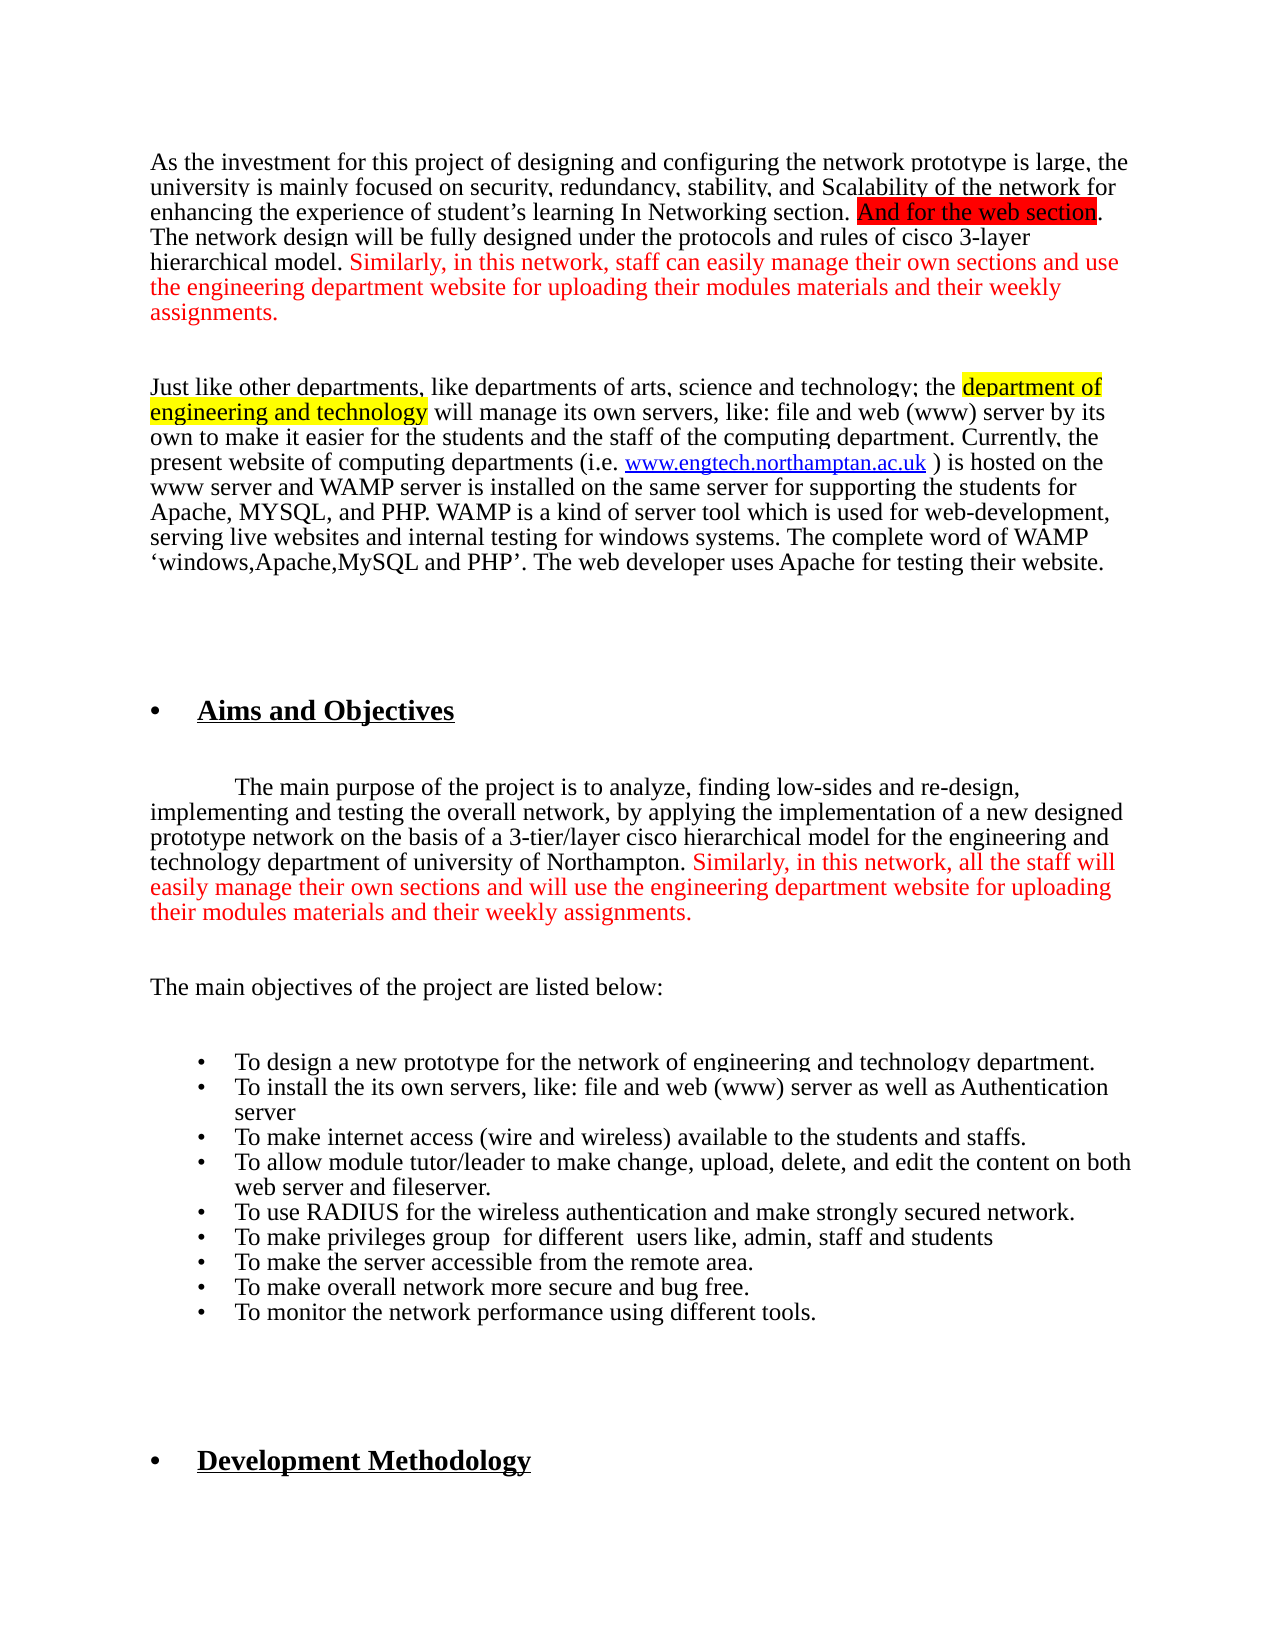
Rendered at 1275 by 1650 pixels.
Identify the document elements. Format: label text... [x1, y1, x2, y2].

text The main purpose of the project is to analyze, finding low-sides and re-design, implementing and testing the overall network, by applying the implementation of a new designed prototype network on the basis of a 3-tier/layer cisco hierarchical model for the engineering and technology department of university of Northampton. Similarly, in this network, all the staff will easily manage their own sections and will use the engineering department website for uploading their modules materials and their weekly assignments. [150, 775, 1134, 925]
list To make privileges group for different users like, admin, staff and students [197, 1225, 1134, 1250]
list To use RADIUS for the wireless authentication and make strongly secured network. [197, 1200, 1134, 1225]
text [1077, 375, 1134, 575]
list To monitor the network performance using different tools. [197, 1300, 1134, 1325]
text As the investment for this project of designing and configuring the network prototype is large, the university is mainly focused on security, redundancy, stability, and Scalability of the network for enhancing the experience of student’s learning In Networking section. And for the web section. The network design will be fully designed under the protocols and rules of cisco 3-layer hierarchical model. Similarly, in this network, staff can easily manage their own sections and use the engineering department website for uploading their modules materials and their weekly assignments. [150, 150, 1134, 325]
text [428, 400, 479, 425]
text The main objectives of the project are listed below: [150, 975, 1134, 1000]
list Development Methodology [150, 1450, 1134, 1475]
list Aims and Objectives [150, 700, 1134, 725]
list To install the its own servers, like: file and web (www) server as well as Authentication server [197, 1075, 1134, 1125]
list To allow module tutor/leader to make change, upload, delete, and edit the content on both web server and fileserver. [197, 1150, 1134, 1200]
list To make overall network more secure and bug free. [197, 1275, 1134, 1300]
list To design a new prototype for the network of engineering and technology department. [197, 1050, 1134, 1075]
list To make the server accessible from the remote area. [197, 1250, 1134, 1275]
list To make internet access (wire and wireless) available to the students and staffs. [197, 1125, 1134, 1150]
